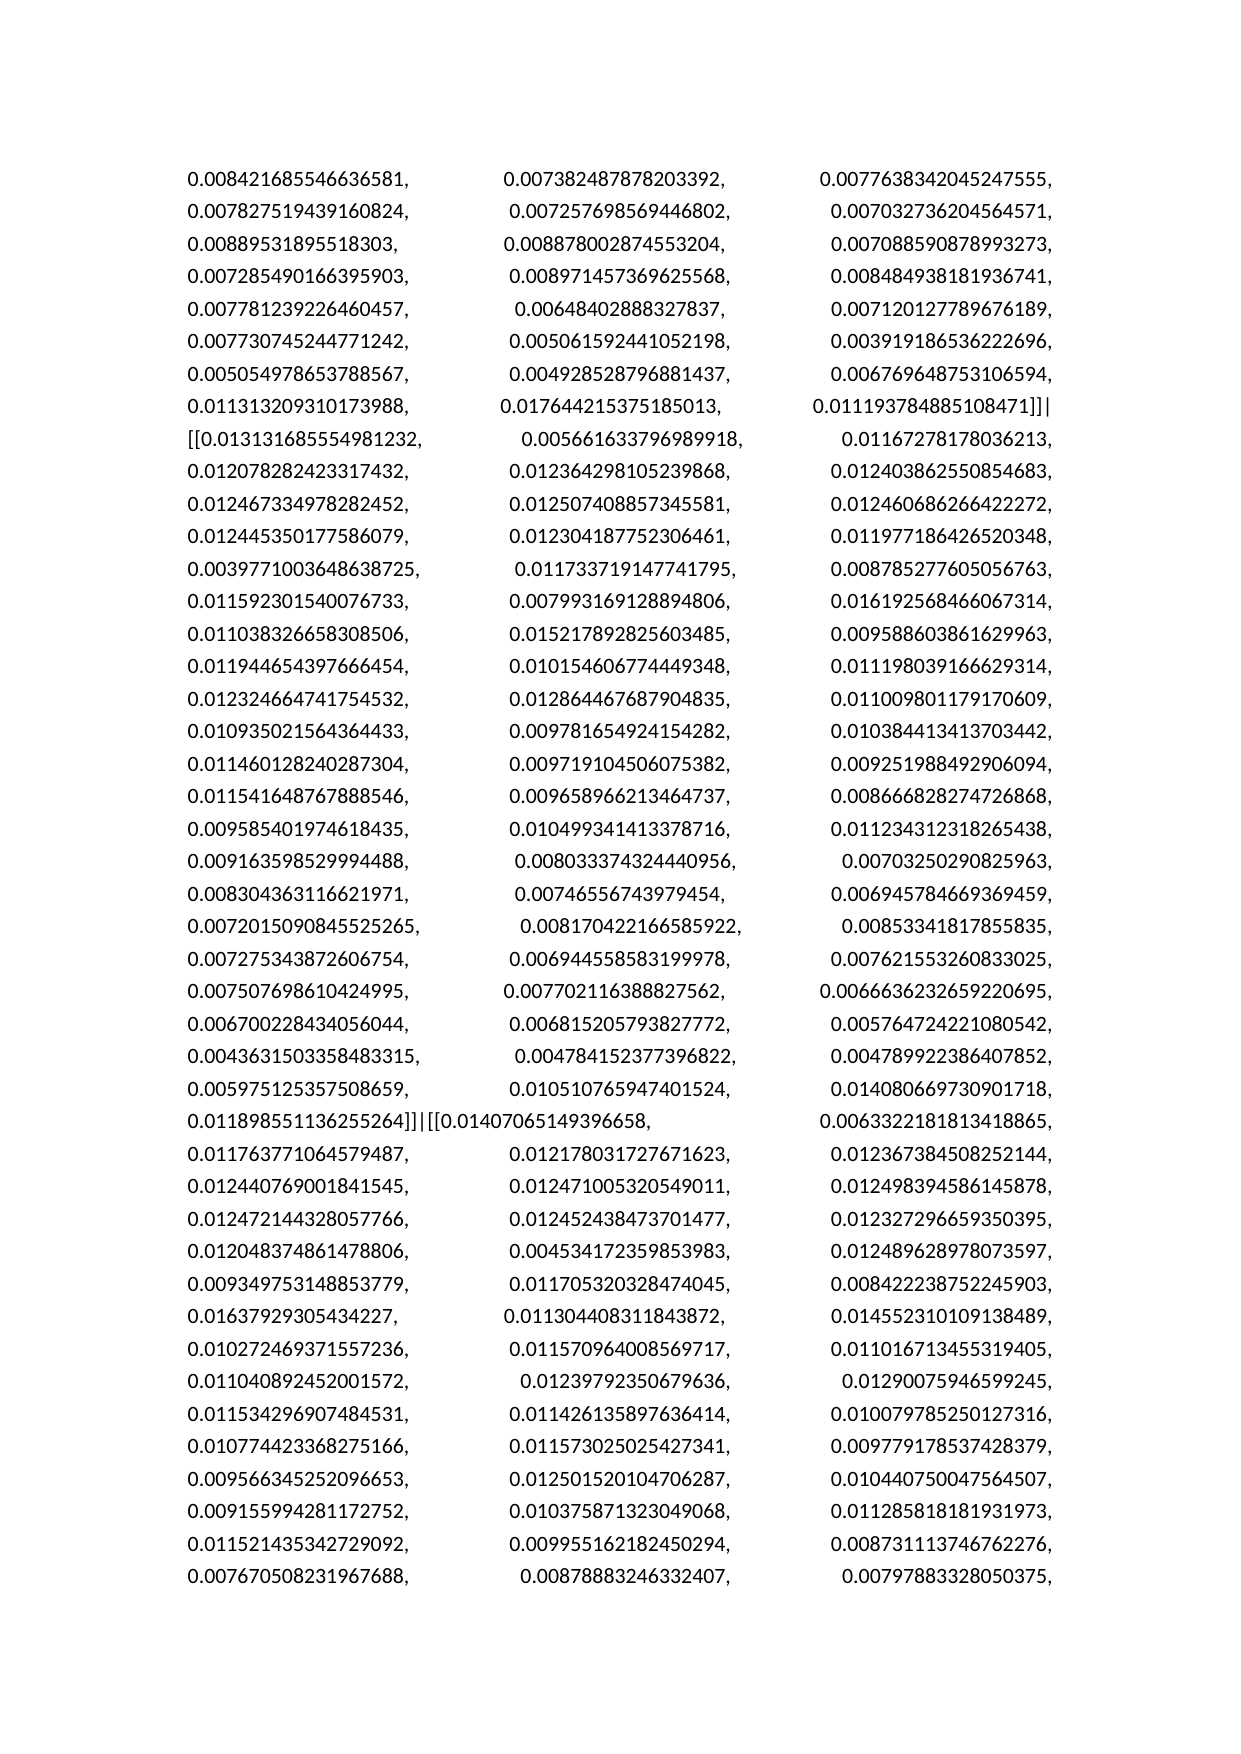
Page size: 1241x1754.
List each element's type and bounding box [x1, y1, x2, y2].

text [187, 162, 1053, 1592]
